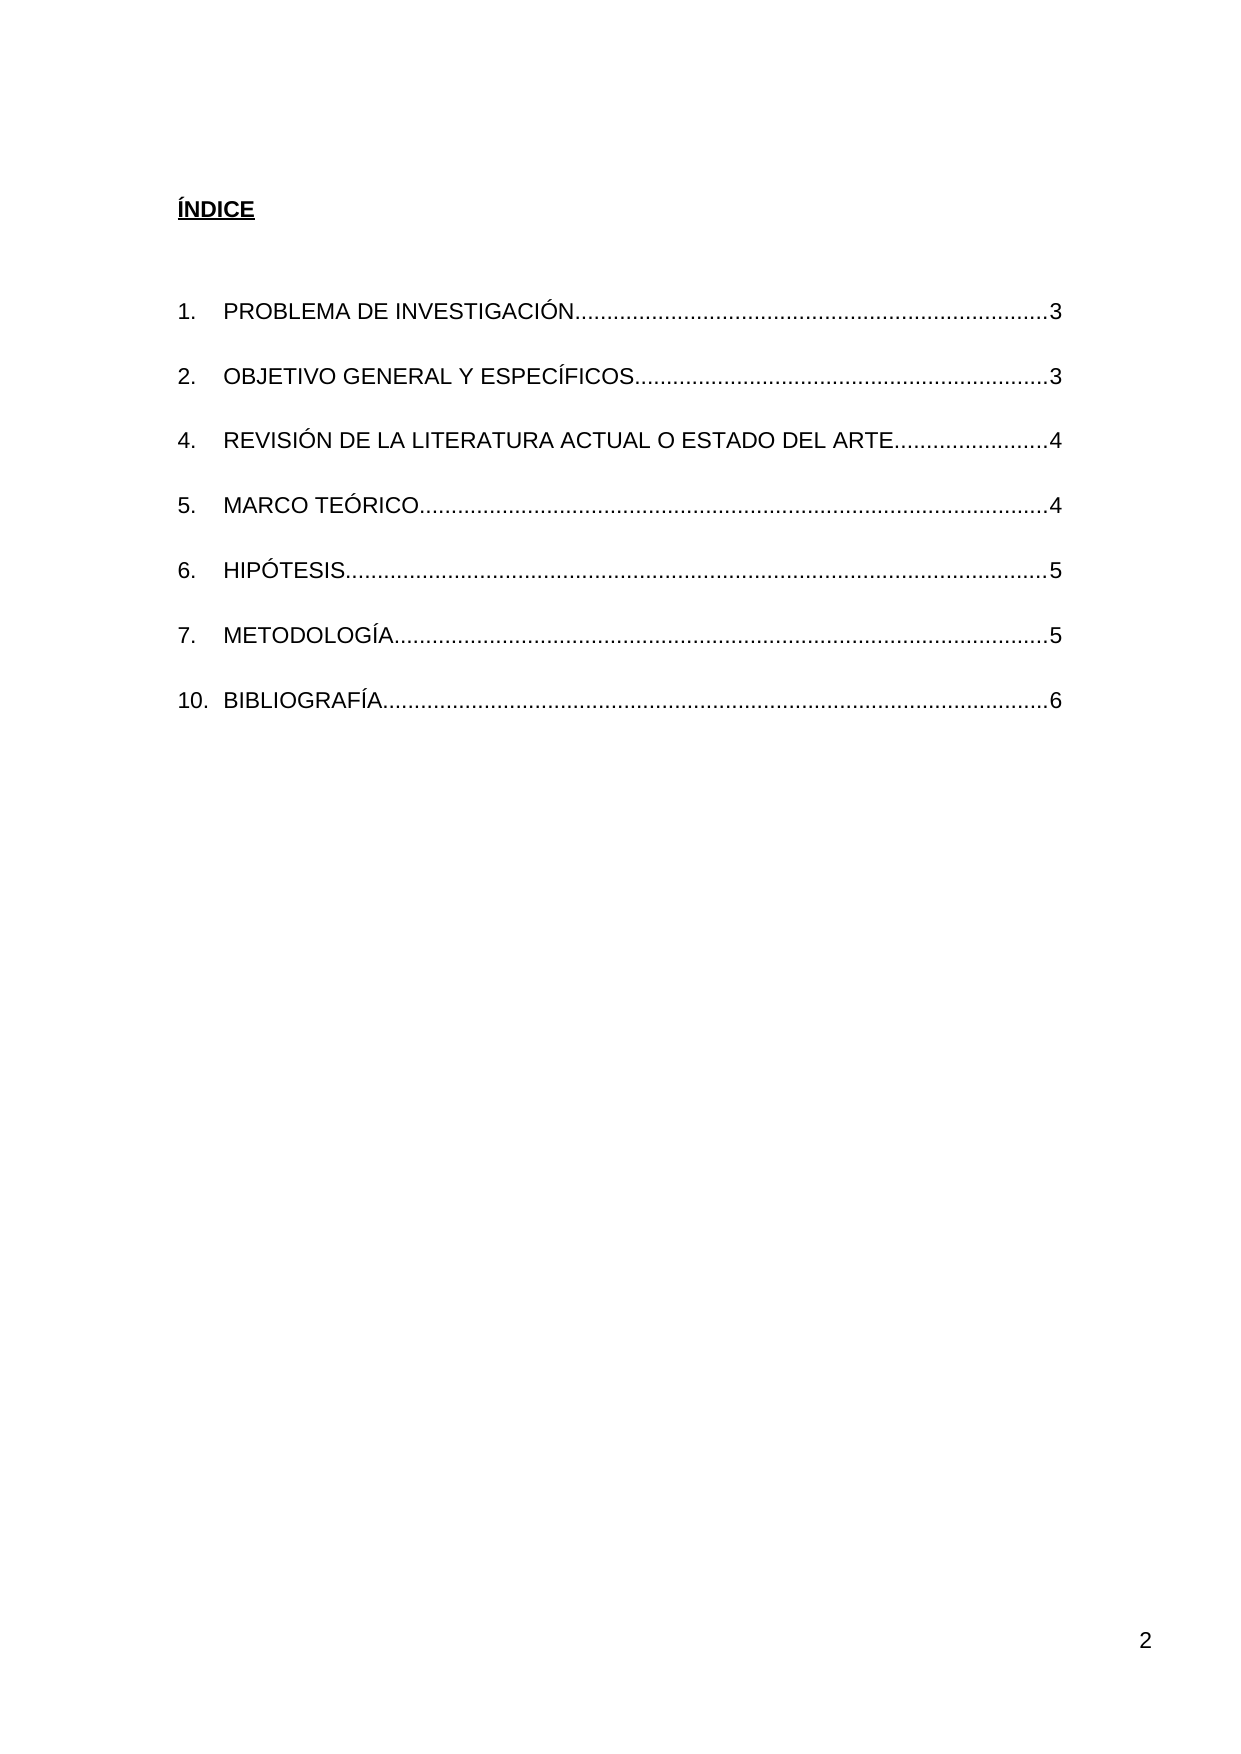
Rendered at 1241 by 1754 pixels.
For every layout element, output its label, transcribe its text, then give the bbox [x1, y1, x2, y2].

text ÍNDICE [177, 196, 1152, 222]
